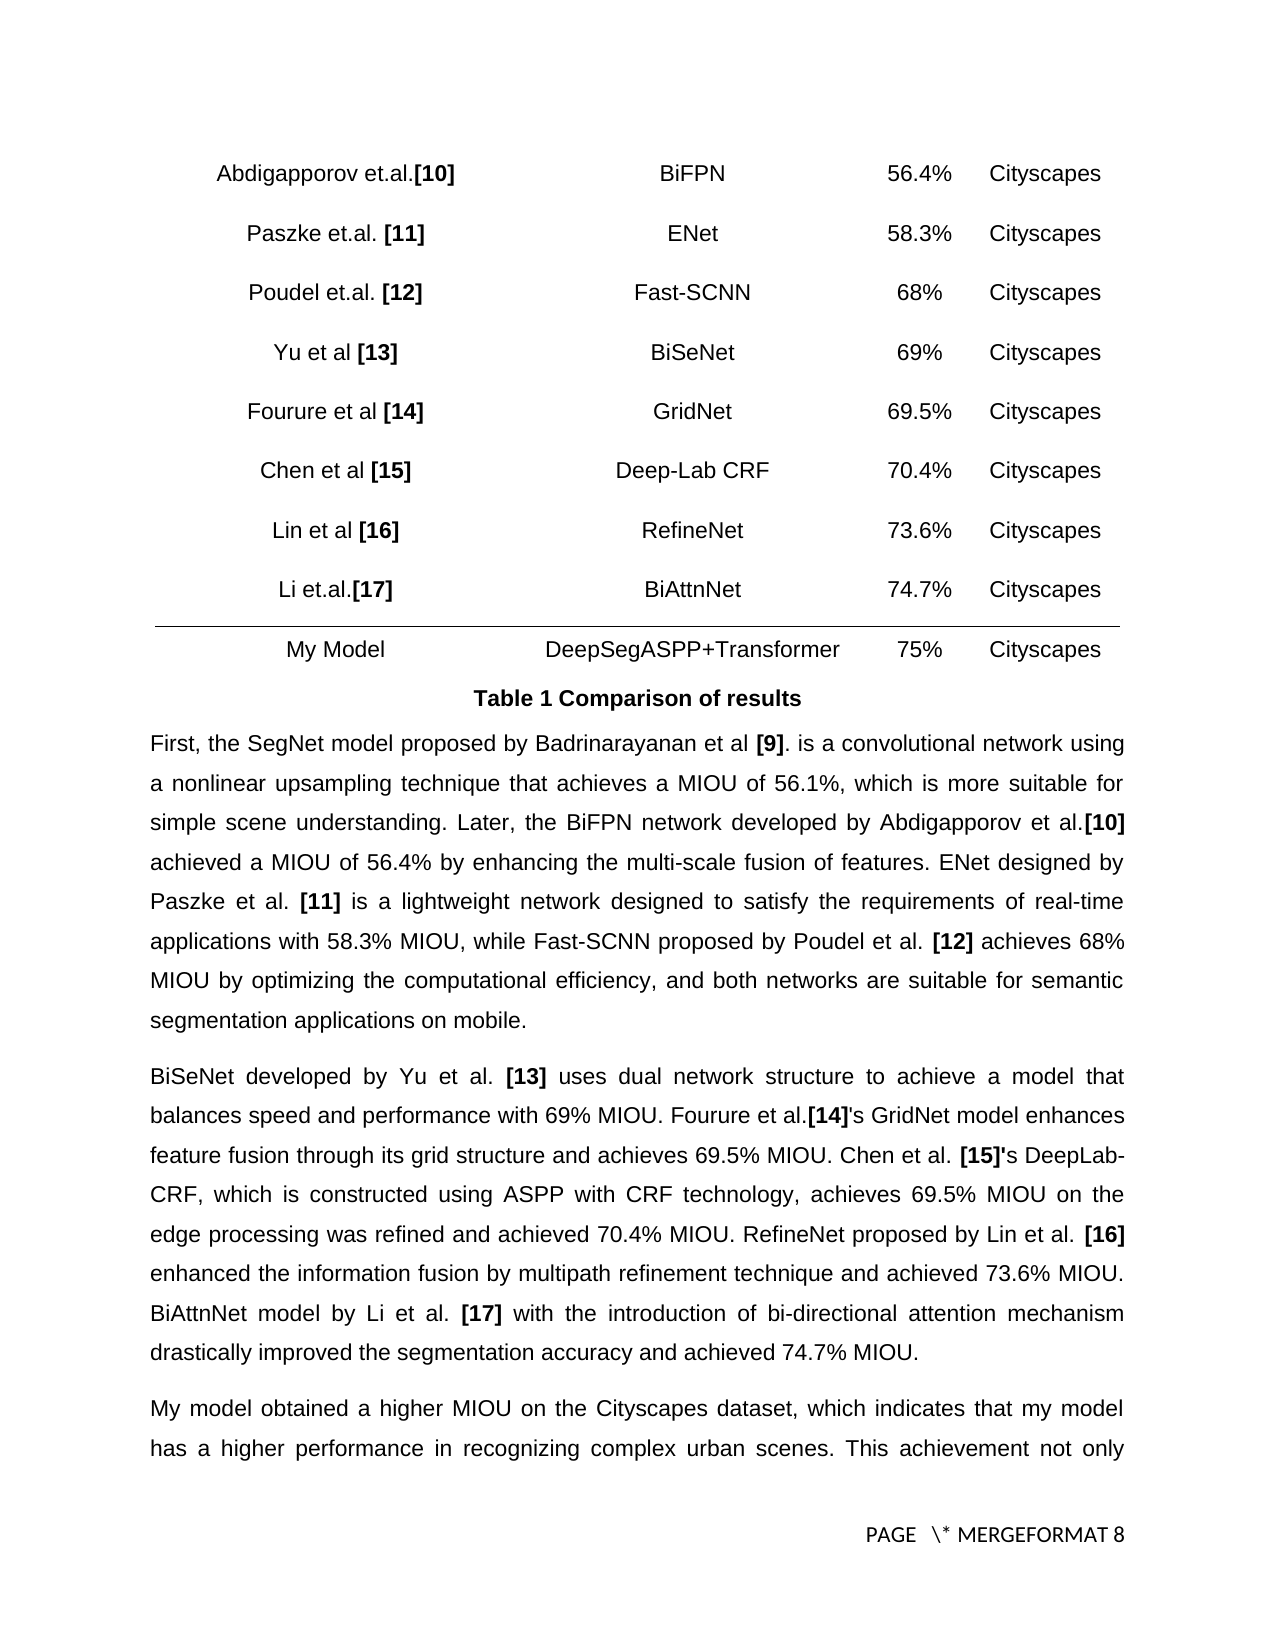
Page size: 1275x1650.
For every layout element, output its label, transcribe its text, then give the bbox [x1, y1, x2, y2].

table_cell 69% [869, 329, 970, 388]
table_cell Yu et al [13] [155, 329, 516, 388]
table_cell Cityscapes [970, 329, 1120, 388]
table_cell RefineNet [516, 507, 869, 566]
table_cell Cityscapes [970, 507, 1120, 566]
table_cell Li et.al.[17] [155, 566, 516, 626]
table_cell 69.5% [869, 388, 970, 447]
table_cell ENet [516, 210, 869, 269]
text Table 1 Comparison of results [150, 685, 1125, 712]
table_cell Cityscapes [970, 566, 1120, 626]
table_cell 68% [869, 269, 970, 328]
table_cell Fast-SCNN [516, 269, 869, 328]
table_cell 70.4% [869, 448, 970, 507]
table_cell 73.6% [869, 507, 970, 566]
table_cell Cityscapes [970, 627, 1120, 685]
table_cell Cityscapes [970, 210, 1120, 269]
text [150, 1395, 1125, 1461]
table_cell Deep-Lab CRF [516, 448, 869, 507]
table_cell Poudel et.al. [12] [155, 269, 516, 328]
table_cell Cityscapes [970, 150, 1120, 209]
text BiSeNet developed by Yu et al. [13] uses dual network structure to achieve a model that balances speed and performance with 69% MIOU. Fourure et al.[14]'s GridNet model enhances feature fusion through its grid structure and achieves 69.5% MIOU. Chen et al. [15]'s DeepLab-CRF, which is constructed using ASPP with CRF technology, achieves 69.5% MIOU on the edge processing was refined and achieved 70.4% MIOU. RefineNet proposed by Lin et al. [16] enhanced the information fusion by multipath refinement technique and achieved 73.6% MIOU. BiAttnNet model by Li et al. [17] with the introduction of bi-directional attention mechanism drastically improved the segmentation accuracy and achieved 74.7% MIOU. [150, 1063, 1125, 1366]
table_cell DeepSegASPP+Transformer [516, 627, 869, 685]
table_cell 75% [869, 627, 970, 685]
table_cell Cityscapes [970, 388, 1120, 447]
text First, the SegNet model proposed by Badrinarayanan et al [9]. is a convolutional network using a nonlinear upsampling technique that achieves a MIOU of 56.1%, which is more suitable for simple scene understanding. Later, the BiFPN network developed by Abdigapporov et al.[10] achieved a MIOU of 56.4% by enhancing the multi-scale fusion of features. ENet designed by Paszke et al. [11] is a lightweight network designed to satisfy the requirements of real-time applications with 58.3% MIOU, while Fast-SCNN proposed by Poudel et al. [12] achieves 68% MIOU by optimizing the computational efficiency, and both networks are suitable for semantic segmentation applications on mobile. [150, 730, 1125, 1033]
table_cell Paszke et.al. [11] [155, 210, 516, 269]
table_cell Cityscapes [970, 269, 1120, 328]
table_cell Cityscapes [970, 448, 1120, 507]
table_cell BiAttnNet [516, 566, 869, 626]
table_cell My Model [155, 627, 516, 685]
table_cell 58.3% [869, 210, 970, 269]
table_cell 56.4% [869, 150, 970, 209]
table_cell Lin et al [16] [155, 507, 516, 566]
table_cell Chen et al [15] [155, 448, 516, 507]
table_cell BiSeNet [516, 329, 869, 388]
table_cell Abdigapporov et.al.[10] [155, 150, 516, 209]
table_cell GridNet [516, 388, 869, 447]
table_cell Fourure et al [14] [155, 388, 516, 447]
table_cell BiFPN [516, 150, 869, 209]
table_cell 74.7% [869, 566, 970, 626]
